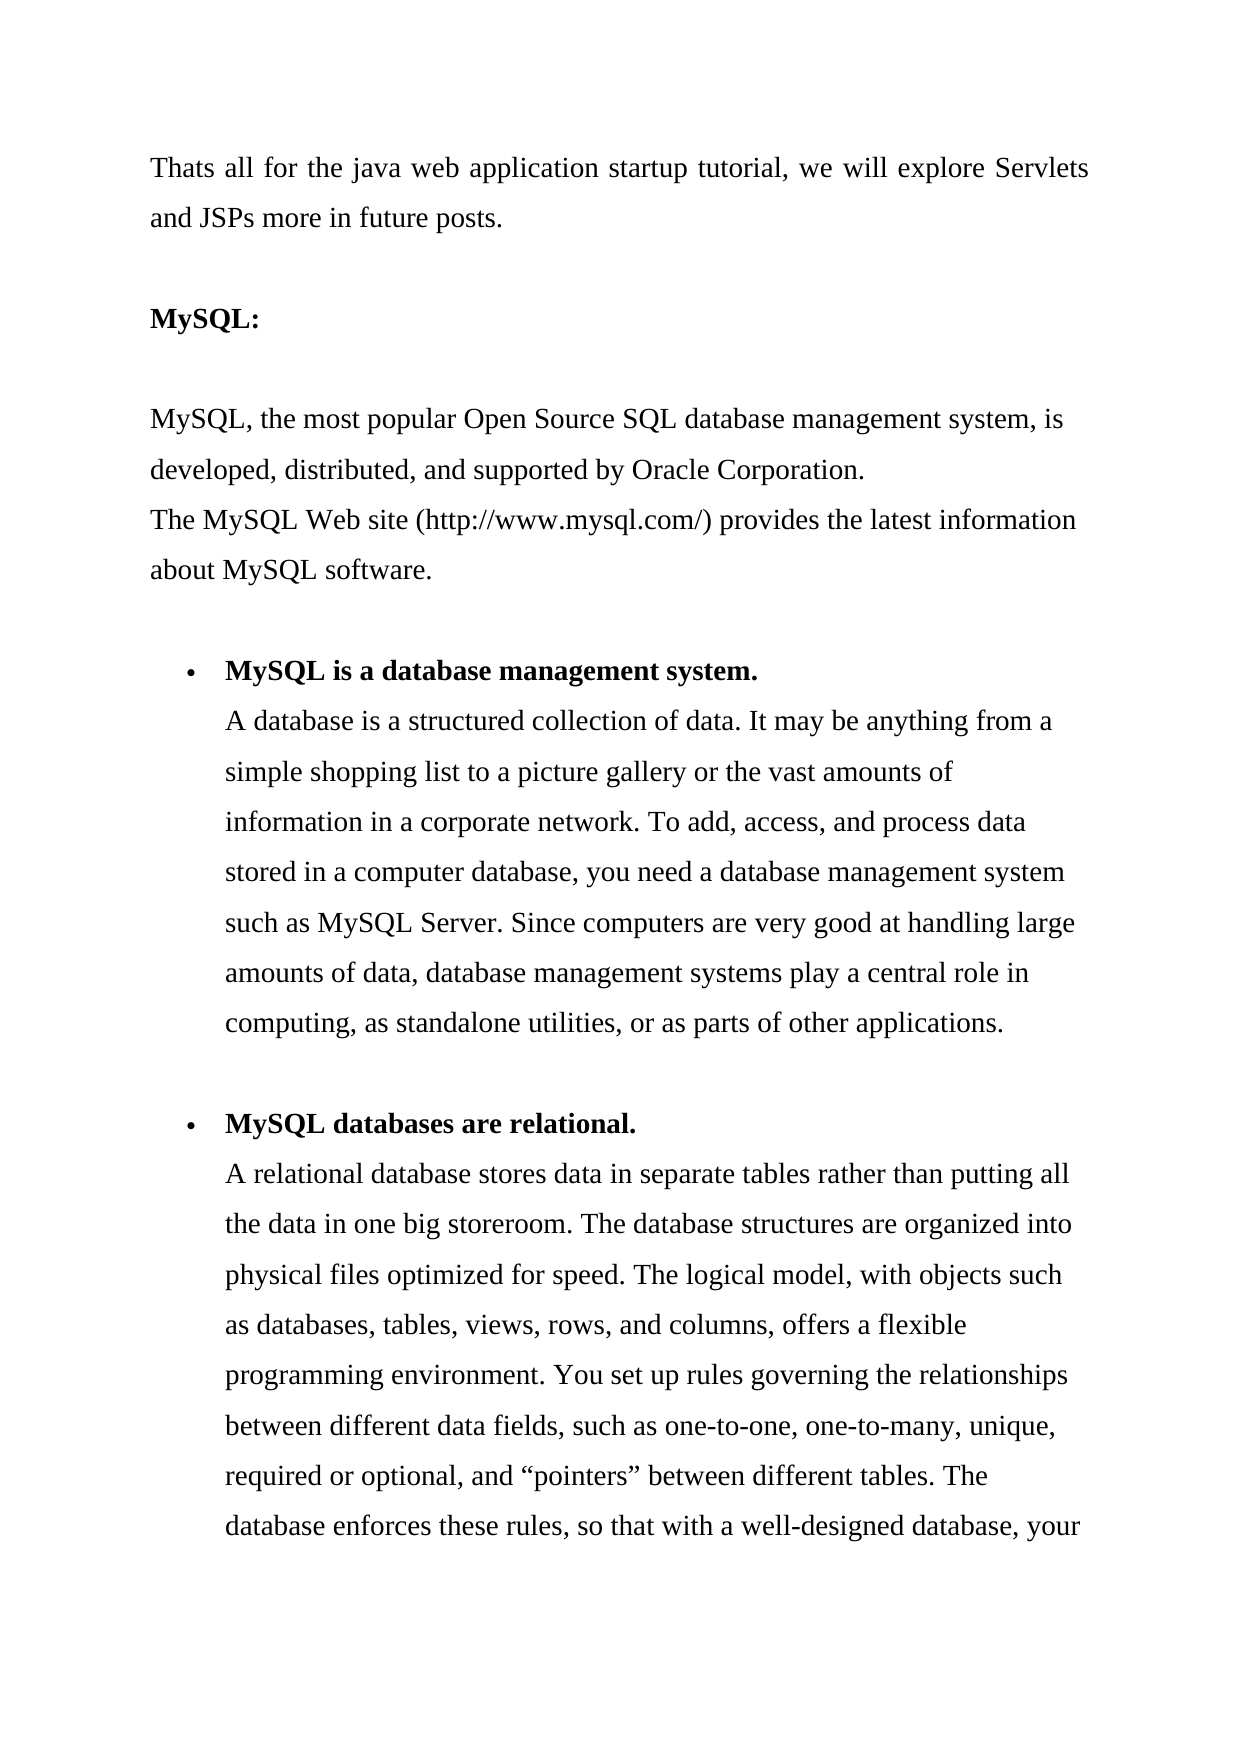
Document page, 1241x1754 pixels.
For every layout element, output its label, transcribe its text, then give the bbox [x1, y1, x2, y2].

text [225, 1156, 1090, 1542]
text The MySQL Web site (http://www.mysql.com/) provides the latest information about MySQL software. [150, 502, 1090, 586]
list MySQL databases are relational. [187, 1106, 1090, 1139]
text A database is a structured collection of data. It may be anything from a simple shopping list to a picture gallery or the vast amounts of information in a corporate network. To add, access, and process data stored in a computer database, you need a database management system such as MySQL Server. Since computers are very good at handling large amounts of data, database management systems play a central role in computing, as standalone utilities, or as parts of other applications. [225, 703, 1090, 1039]
subtitle MySQL: [150, 301, 1090, 334]
list MySQL is a database management system. [187, 653, 1090, 687]
text Thats all for the java web application startup tutorial, we will explore Servlets and JSPs more in future posts. [150, 150, 1090, 234]
text MySQL, the most popular Open Source SQL database management system, is developed, distributed, and supported by Oracle Corporation. [150, 402, 1090, 485]
